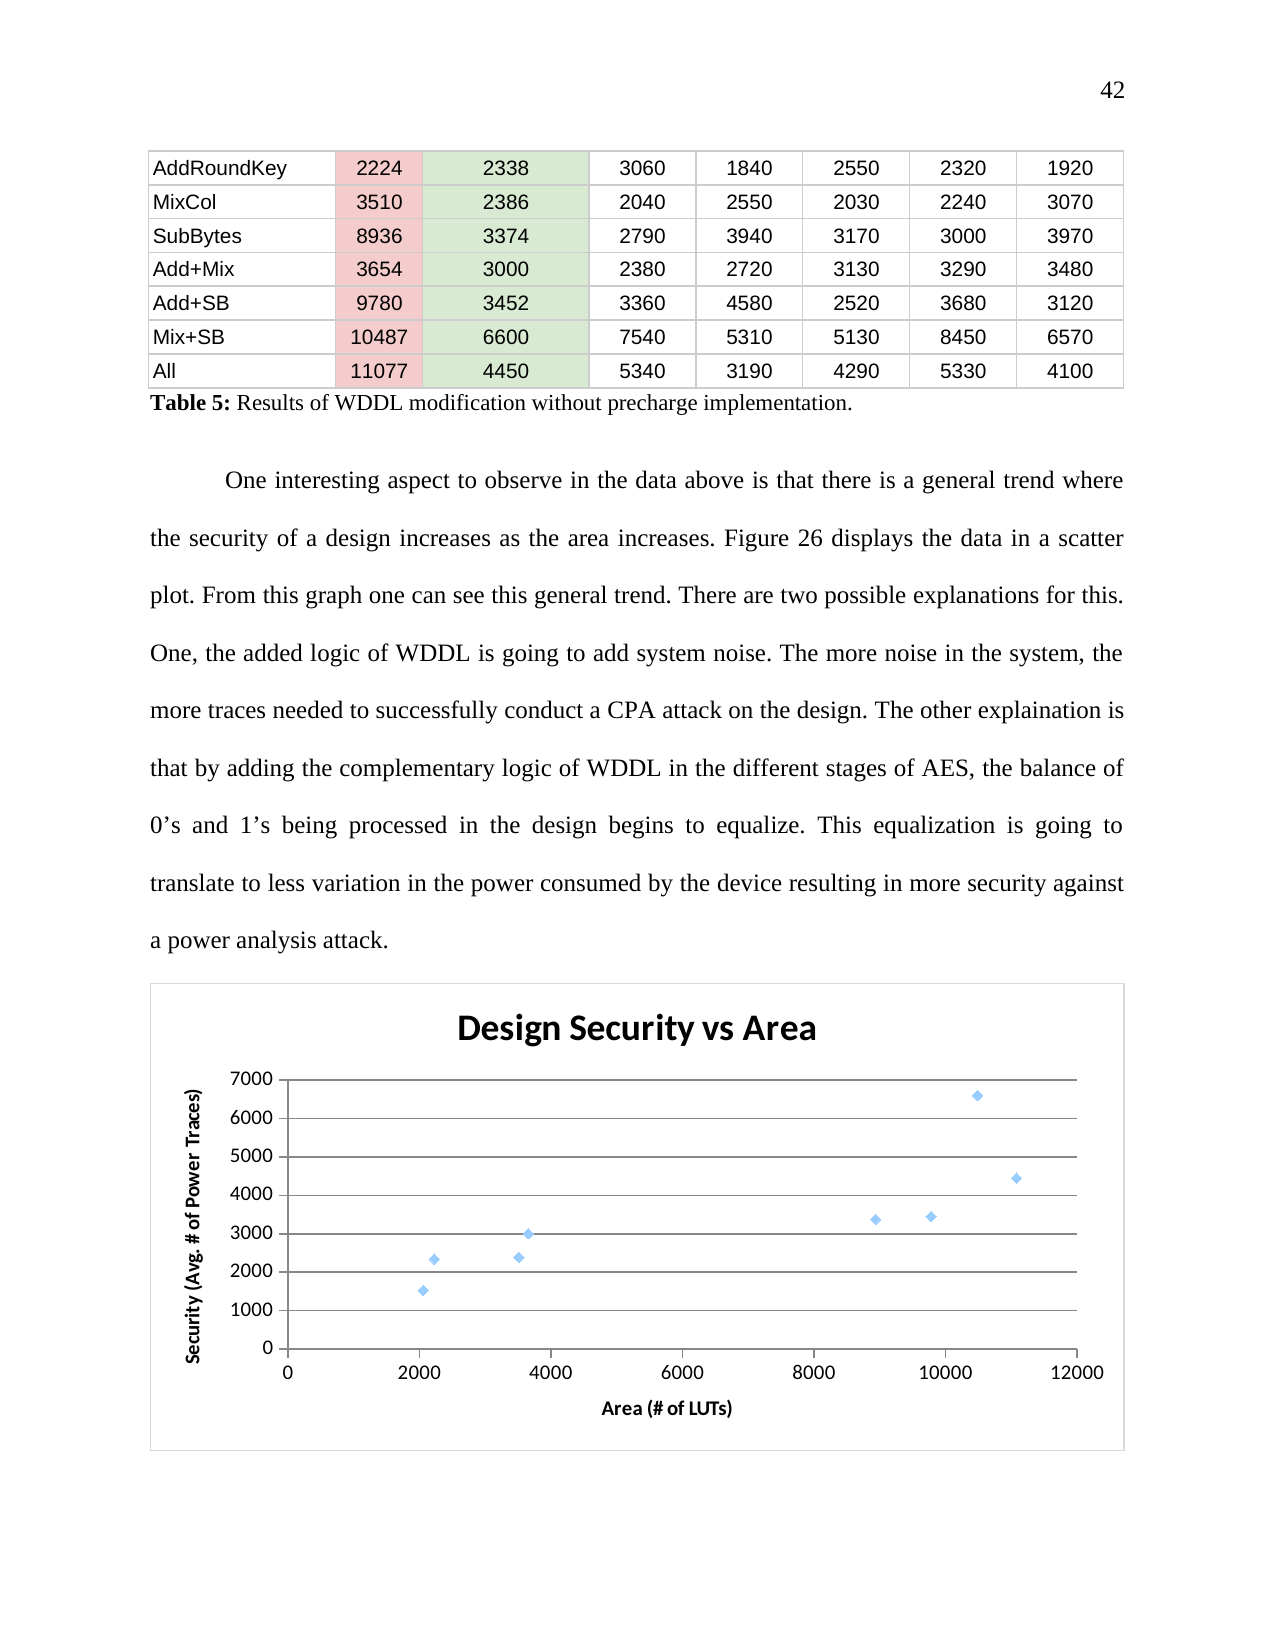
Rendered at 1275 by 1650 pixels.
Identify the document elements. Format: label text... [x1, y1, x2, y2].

text Table 5: Results of WDDL modification without precharge implementation. [150, 388, 1125, 415]
table_cell 4100 [1017, 355, 1123, 387]
text One interesting aspect to observe in the data above is that there is a general trend where the security of a design increases as the area increases. Figure 26 displays the data in a scatter plot. From this graph one can see this general trend. There are two possible explanations for this. One, the added logic of WDDL is going to add system noise. The more noise in the system, the more traces needed to successfully conduct a CPA attack on the design. The other explaination is that by adding the complementary logic of WDDL in the different stages of AES, the balance of 0’s and 1’s being processed in the design begins to equalize. This equalization is going to translate to less variation in the power consumed by the device resulting in more security against a power analysis attack. [150, 465, 1125, 954]
table_cell 2386 [423, 186, 588, 218]
table_cell 1920 [1017, 152, 1123, 184]
table_cell 2550 [803, 152, 909, 184]
table_cell 3654 [336, 253, 422, 285]
table_cell 3510 [336, 186, 422, 218]
table_cell 5340 [590, 355, 695, 387]
table_cell 2338 [423, 152, 588, 184]
table_cell AddRoundKey [149, 152, 335, 184]
table_cell 3374 [423, 219, 588, 252]
table_cell 3070 [1017, 186, 1123, 218]
table_cell 2240 [910, 186, 1016, 218]
table_cell 5330 [910, 355, 1016, 387]
table_cell 3680 [910, 287, 1016, 319]
table_cell 4290 [803, 355, 909, 387]
table_cell 8936 [336, 219, 422, 252]
table_cell 5310 [697, 321, 802, 353]
table_cell All [149, 355, 335, 387]
table_cell 11077 [336, 355, 422, 387]
table_cell 3000 [423, 253, 588, 285]
table_cell 3290 [910, 253, 1016, 285]
table_cell 2790 [590, 219, 695, 252]
table_cell 2224 [336, 152, 422, 184]
table_cell 2720 [697, 253, 802, 285]
table_cell 2380 [590, 253, 695, 285]
table_cell 3060 [590, 152, 695, 184]
table_cell 3170 [803, 219, 909, 252]
table_cell 2320 [910, 152, 1016, 184]
table_cell 6570 [1017, 321, 1123, 353]
table_cell Add+SB [149, 287, 335, 319]
table_cell 3452 [423, 287, 588, 319]
table_cell 2550 [697, 186, 802, 218]
table_cell SubBytes [149, 219, 335, 252]
table_cell 3360 [590, 287, 695, 319]
table_cell 7540 [590, 321, 695, 353]
table_cell Add+Mix [149, 253, 335, 285]
table_cell MixCol [149, 186, 335, 218]
table_cell 5130 [803, 321, 909, 353]
table_cell 2520 [803, 287, 909, 319]
table_cell 3130 [803, 253, 909, 285]
table_cell 6600 [423, 321, 588, 353]
table_cell Mix+SB [149, 321, 335, 353]
table_cell 2030 [803, 186, 909, 218]
table_cell 3480 [1017, 253, 1123, 285]
table_cell 4580 [697, 287, 802, 319]
table_cell 2040 [590, 186, 695, 218]
table_cell 10487 [336, 321, 422, 353]
table_cell 4450 [423, 355, 588, 387]
table_cell 3120 [1017, 287, 1123, 319]
table_cell 3970 [1017, 219, 1123, 252]
table_cell 3190 [697, 355, 802, 387]
table_cell 9780 [336, 287, 422, 319]
table_cell 8450 [910, 321, 1016, 353]
table_cell 3940 [697, 219, 802, 252]
table_cell 3000 [910, 219, 1016, 252]
table_cell 1840 [697, 152, 802, 184]
